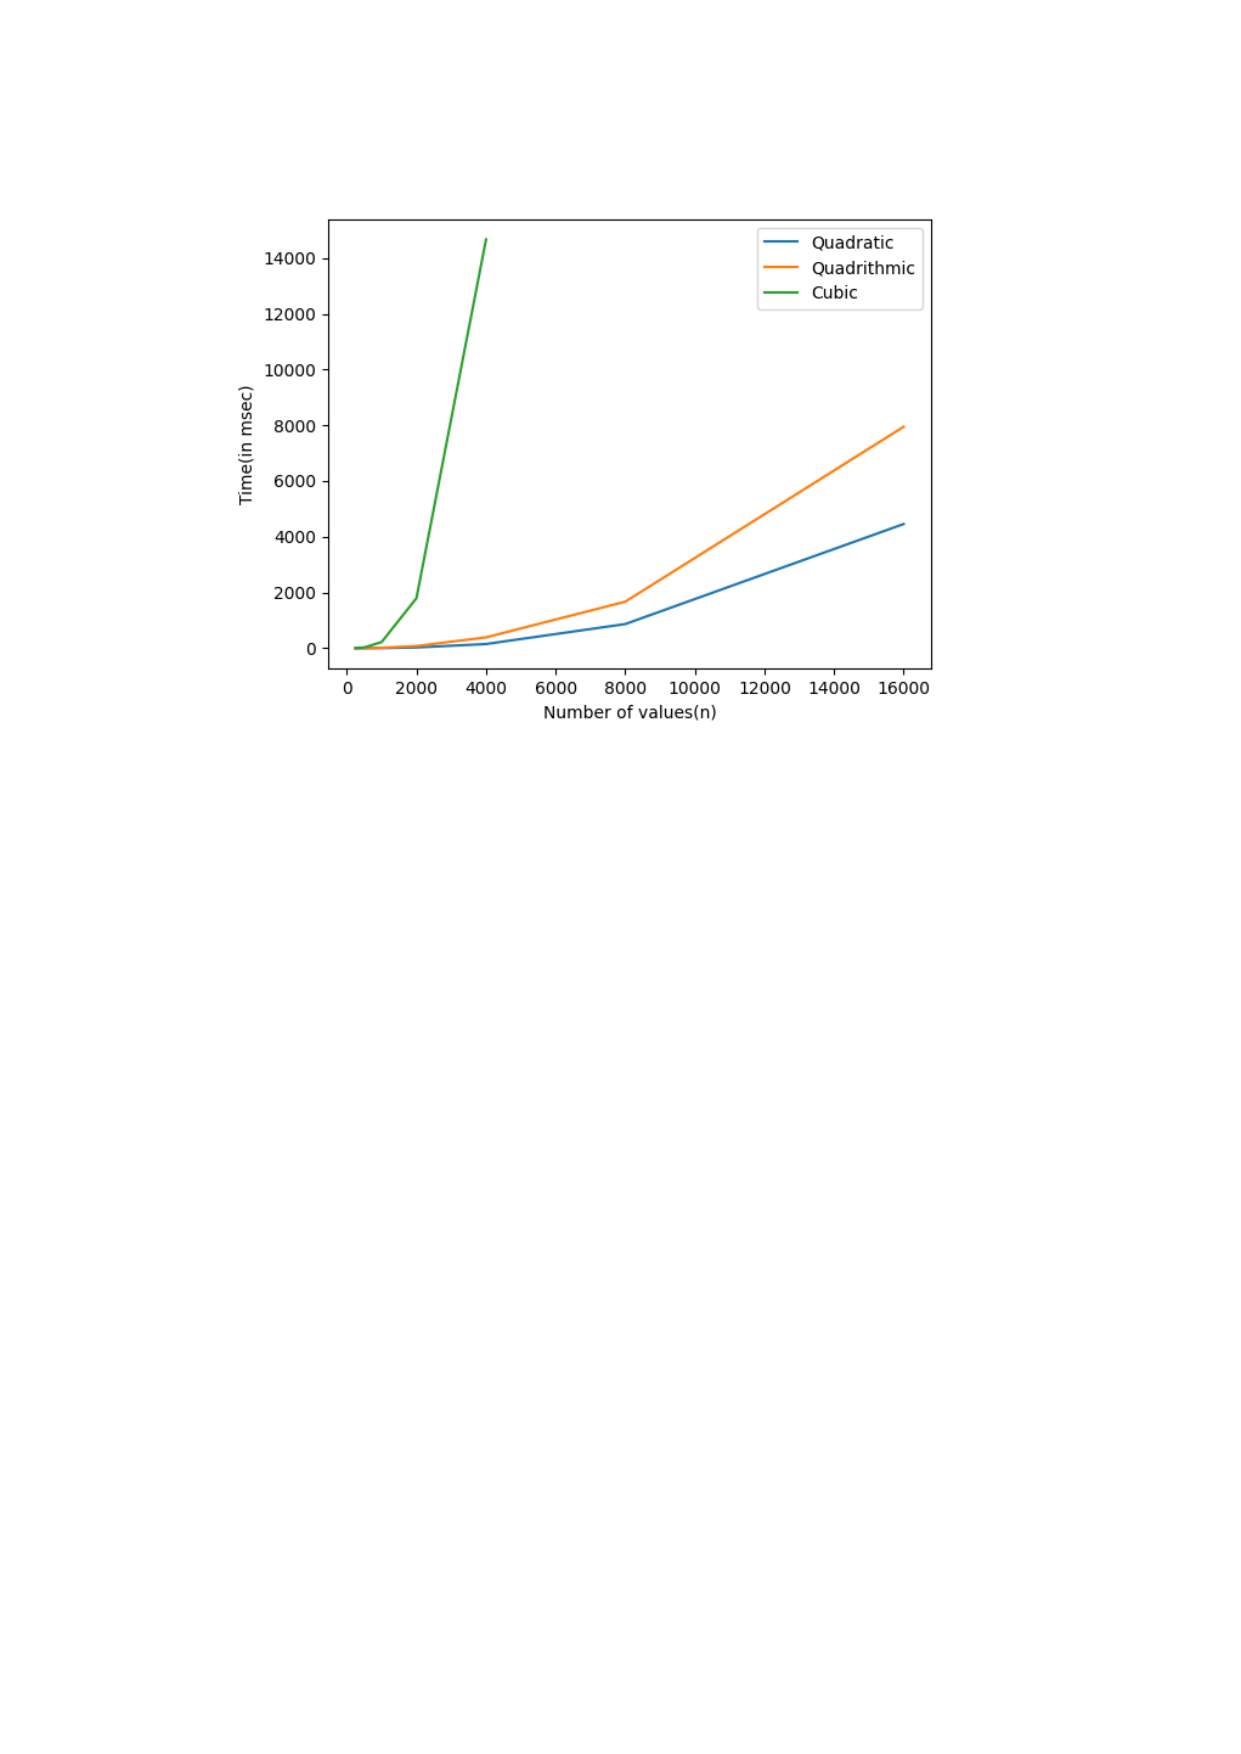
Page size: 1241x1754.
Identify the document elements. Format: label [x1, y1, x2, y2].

picture [231, 150, 1009, 733]
